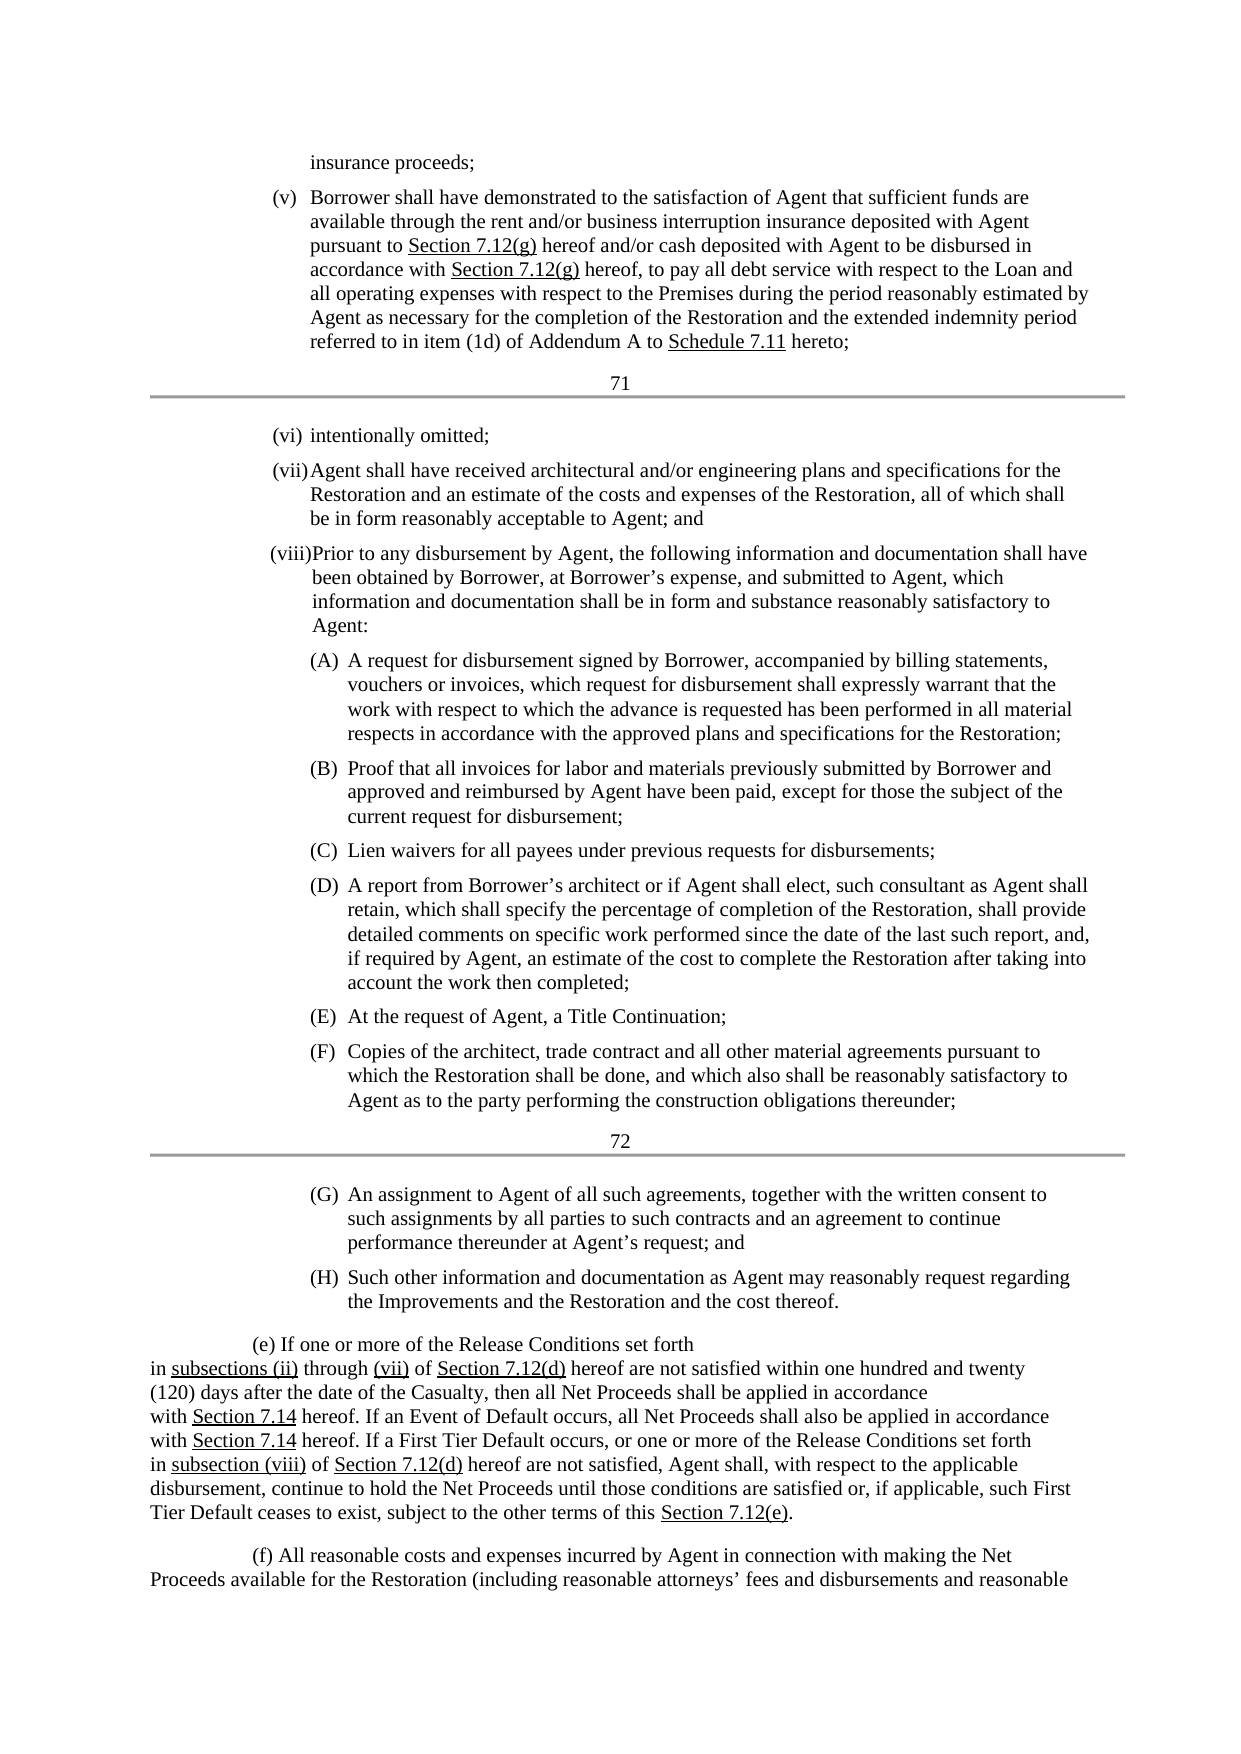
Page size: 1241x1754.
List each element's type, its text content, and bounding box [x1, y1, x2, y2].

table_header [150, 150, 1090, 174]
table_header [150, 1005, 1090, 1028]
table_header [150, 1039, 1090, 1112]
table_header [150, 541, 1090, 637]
text (e) If one or more of the Release Conditions set forth in subsections (ii) through (vii) of Section 7.12(d) hereof are not satisfied within one hundred and twenty (120) days after the date of the Casualty, then all Net Proceeds shall be applied in accordance with Section 7.14 hereof. If an Event of Default occurs, all Net Proceeds shall also be applied in accordance with Section 7.14 hereof. If a First Tier Default occurs, or one or more of the Release Conditions set forth in subsection (viii) of Section 7.12(d) hereof are not satisfied, Agent shall, with respect to the applicable disbursement, continue to hold the Net Proceeds until those conditions are satisfied or, if applicable, such First Tier Default ceases to exist, subject to the other terms of this Section 7.12(e). [150, 1331, 1090, 1524]
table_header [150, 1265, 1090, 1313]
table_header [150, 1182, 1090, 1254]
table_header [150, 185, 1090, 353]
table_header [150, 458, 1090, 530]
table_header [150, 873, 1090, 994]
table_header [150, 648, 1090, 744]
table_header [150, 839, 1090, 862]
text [150, 1543, 1090, 1591]
text 72 [150, 1129, 1090, 1153]
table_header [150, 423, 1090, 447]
text 71 [150, 371, 1090, 395]
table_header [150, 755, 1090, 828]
